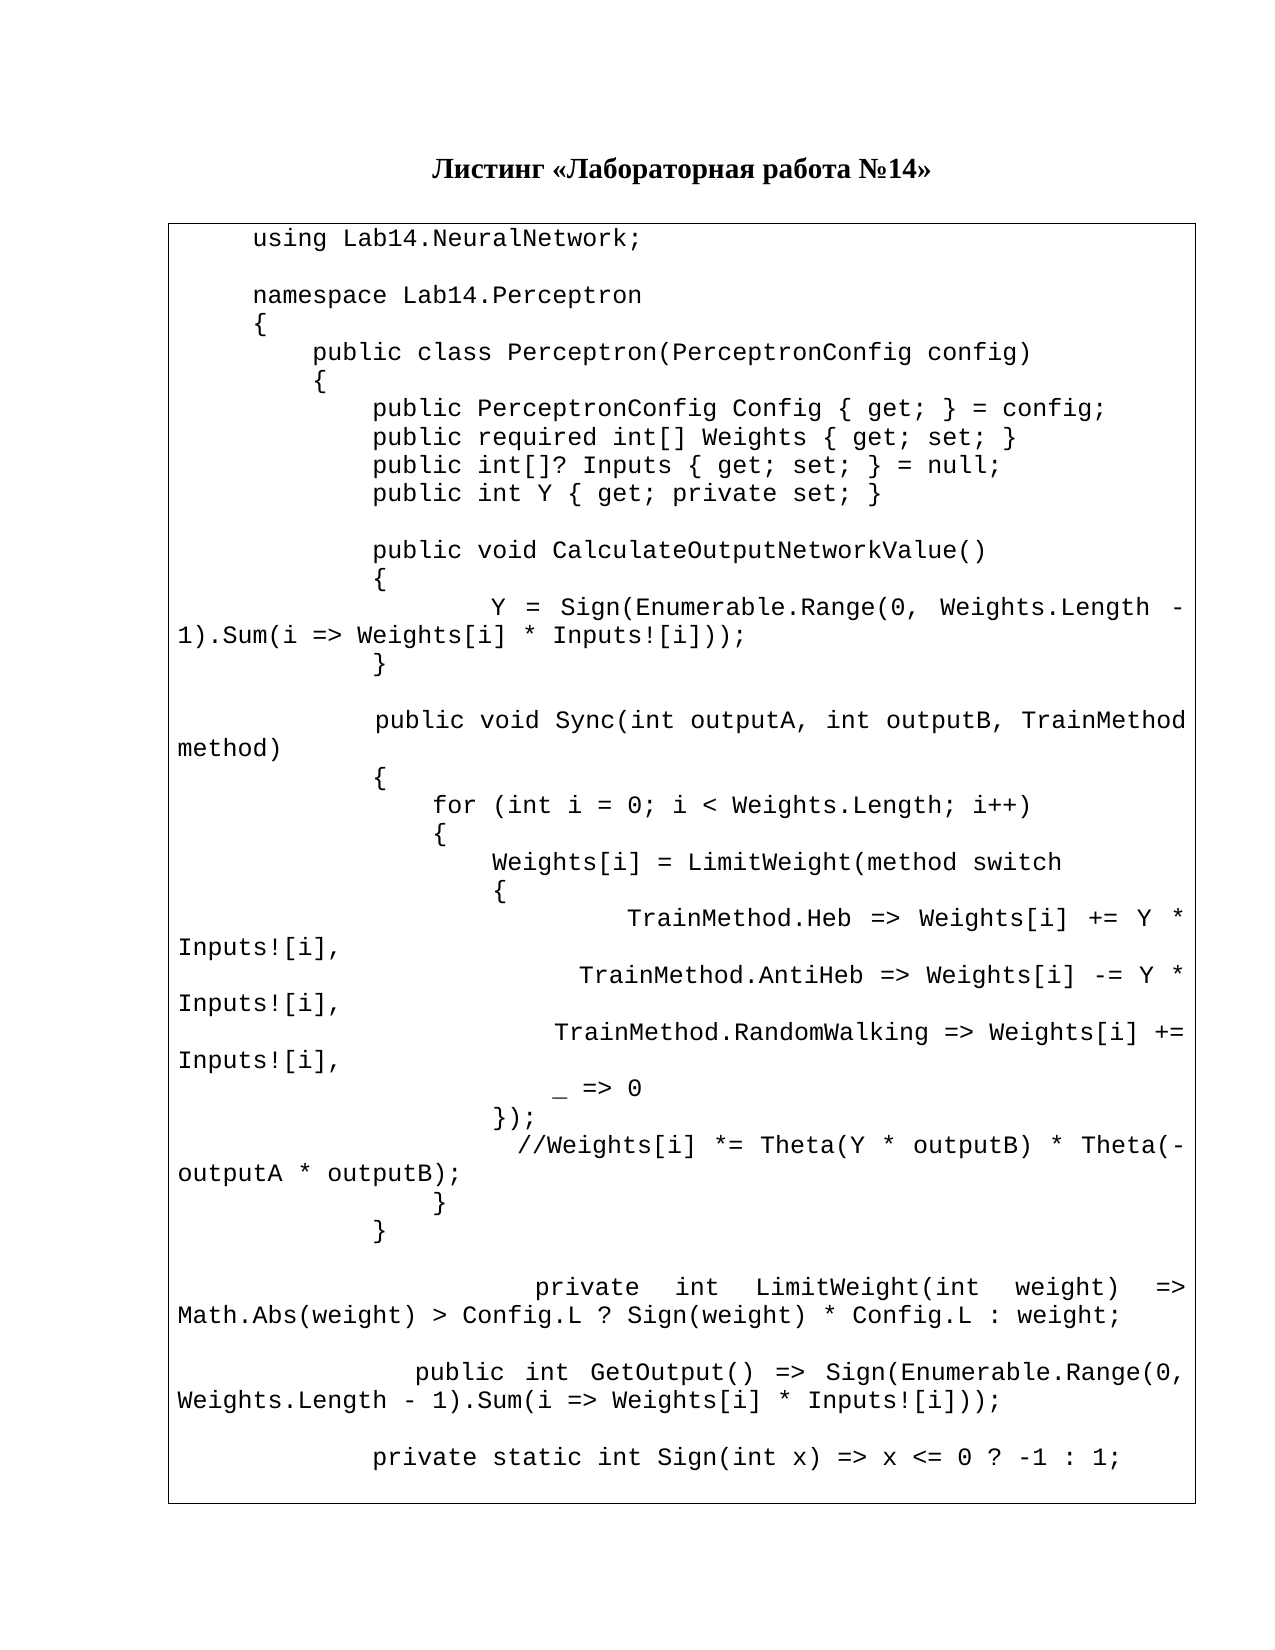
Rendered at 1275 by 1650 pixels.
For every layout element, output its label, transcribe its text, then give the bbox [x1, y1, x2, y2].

text { [177, 877, 1186, 906]
text namespace Lab14.Perceptron [177, 282, 1186, 311]
text }); [177, 1104, 1186, 1132]
text public int GetOutput() => Sign(Enumerable.Range(0, Weights.Length - 1).Sum(i => Weights[i] * Inputs![i])); [177, 1359, 1186, 1416]
text TrainMethod.Heb => Weights[i] += Y * Inputs![i], [177, 906, 1186, 962]
text { [177, 367, 1186, 396]
text public int Y { get; private set; } [177, 481, 1186, 509]
text TrainMethod.RandomWalking => Weights[i] += Inputs![i], [177, 1019, 1186, 1076]
text public required int[] Weights { get; set; } [177, 424, 1186, 452]
text { [177, 821, 1186, 849]
text private static int Sign(int x) => x <= 0 ? -1 : 1; [177, 1444, 1186, 1472]
text { [177, 566, 1186, 594]
text public PerceptronConfig Config { get; } = config; [177, 396, 1186, 424]
text //Weights[i] *= Theta(Y * outputB) * Theta(-outputA * outputB); [177, 1132, 1186, 1189]
text for (int i = 0; i < Weights.Length; i++) [177, 792, 1186, 821]
text public void CalculateOutputNetworkValue() [177, 537, 1186, 566]
text { [177, 764, 1186, 792]
text public int[]? Inputs { get; set; } = null; [177, 452, 1186, 481]
text Y = Sign(Enumerable.Range(0, Weights.Length - 1).Sum(i => Weights[i] * Inputs![i])); [177, 594, 1186, 651]
text public class Perceptron(PerceptronConfig config) [177, 339, 1186, 367]
text TrainMethod.AntiHeb => Weights[i] -= Y * Inputs![i], [177, 962, 1186, 1019]
text private int LimitWeight(int weight) => Math.Abs(weight) > Config.L ? Sign(weight) * Config.L : weight; [177, 1274, 1186, 1331]
text } [177, 651, 1186, 679]
text } [177, 1189, 1186, 1217]
text } [177, 1217, 1186, 1246]
text using Lab14.NeuralNetwork; [169, 224, 1195, 254]
text Weights[i] = LimitWeight(method switch [177, 849, 1186, 877]
subtitle Листинг «Лабораторная работа №14» [177, 152, 1186, 185]
text { [177, 311, 1186, 339]
text public void Sync(int outputA, int outputB, TrainMethod method) [177, 707, 1186, 764]
text _ => 0 [177, 1076, 1186, 1104]
